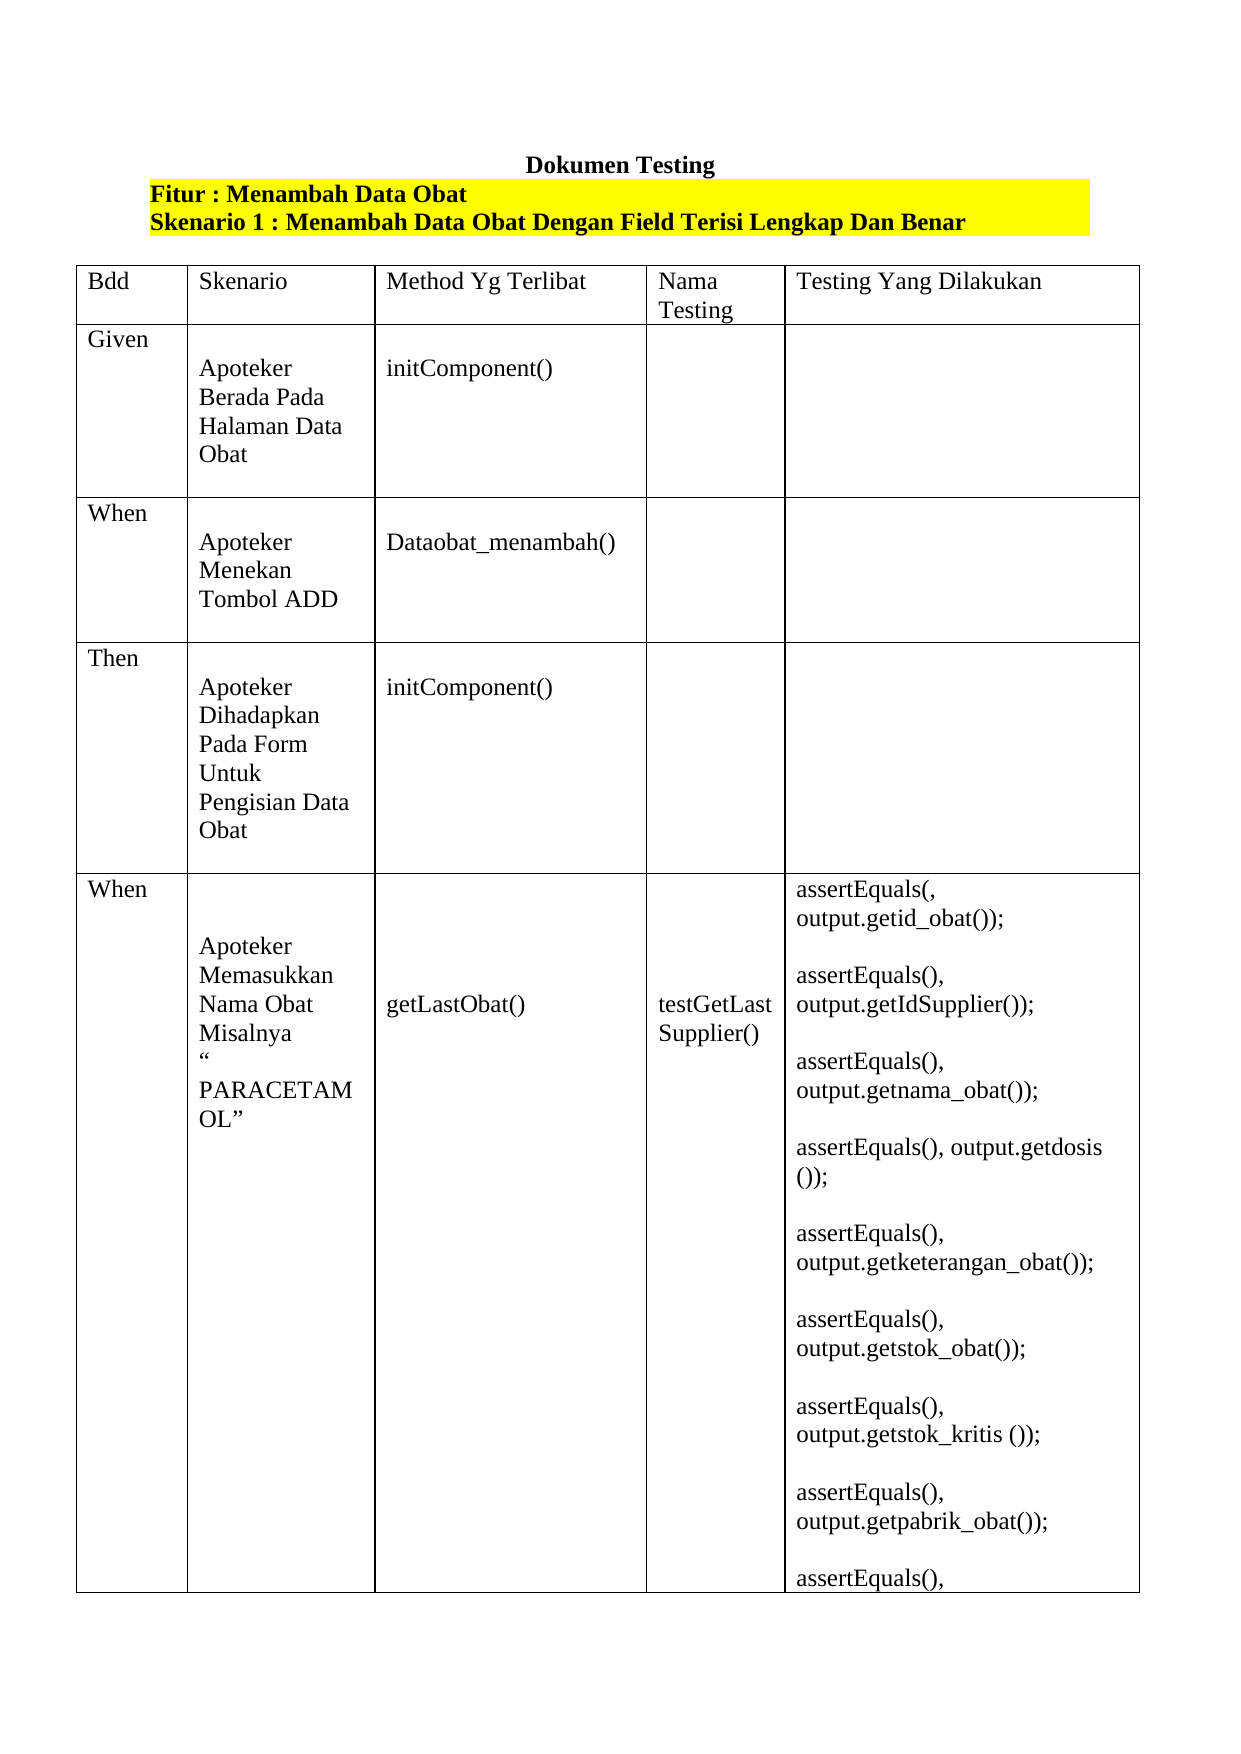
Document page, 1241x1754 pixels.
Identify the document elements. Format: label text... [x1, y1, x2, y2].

text Skenario 1 : Menambah Data Obat Dengan Field Terisi Lengkap Dan Benar [150, 207, 1090, 236]
table_cell Then [77, 643, 187, 873]
table_cell [647, 325, 784, 497]
table_cell [786, 498, 1139, 642]
table_cell Apoteker Menekan Tombol ADD [188, 498, 374, 642]
table_cell initComponent() [376, 643, 646, 873]
table_header Method Yg Terlibat [376, 266, 646, 323]
table_cell Apoteker Berada Pada Halaman Data Obat [188, 325, 374, 497]
table_cell getLastObat() [376, 874, 646, 1592]
table_cell initComponent() [376, 325, 646, 497]
table_cell [647, 643, 784, 873]
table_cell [188, 874, 374, 1592]
table_cell [786, 325, 1139, 497]
table_cell Given [77, 325, 187, 497]
table_cell [647, 498, 784, 642]
table_header Bdd [77, 266, 187, 323]
table_cell When [77, 874, 187, 1592]
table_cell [647, 874, 784, 1592]
table_header Nama Testing [647, 266, 784, 323]
text Fitur : Menambah Data Obat [150, 179, 1090, 207]
text Dokumen Testing [150, 150, 1090, 179]
table_cell Dataobat_menambah() [376, 498, 646, 642]
table_cell When [77, 498, 187, 642]
table_header Skenario [188, 266, 374, 323]
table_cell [786, 874, 1139, 1592]
table_cell [786, 643, 1139, 873]
table_header Testing Yang Dilakukan [786, 266, 1139, 323]
table_cell Apoteker Dihadapkan Pada Form Untuk Pengisian Data Obat [188, 643, 374, 873]
